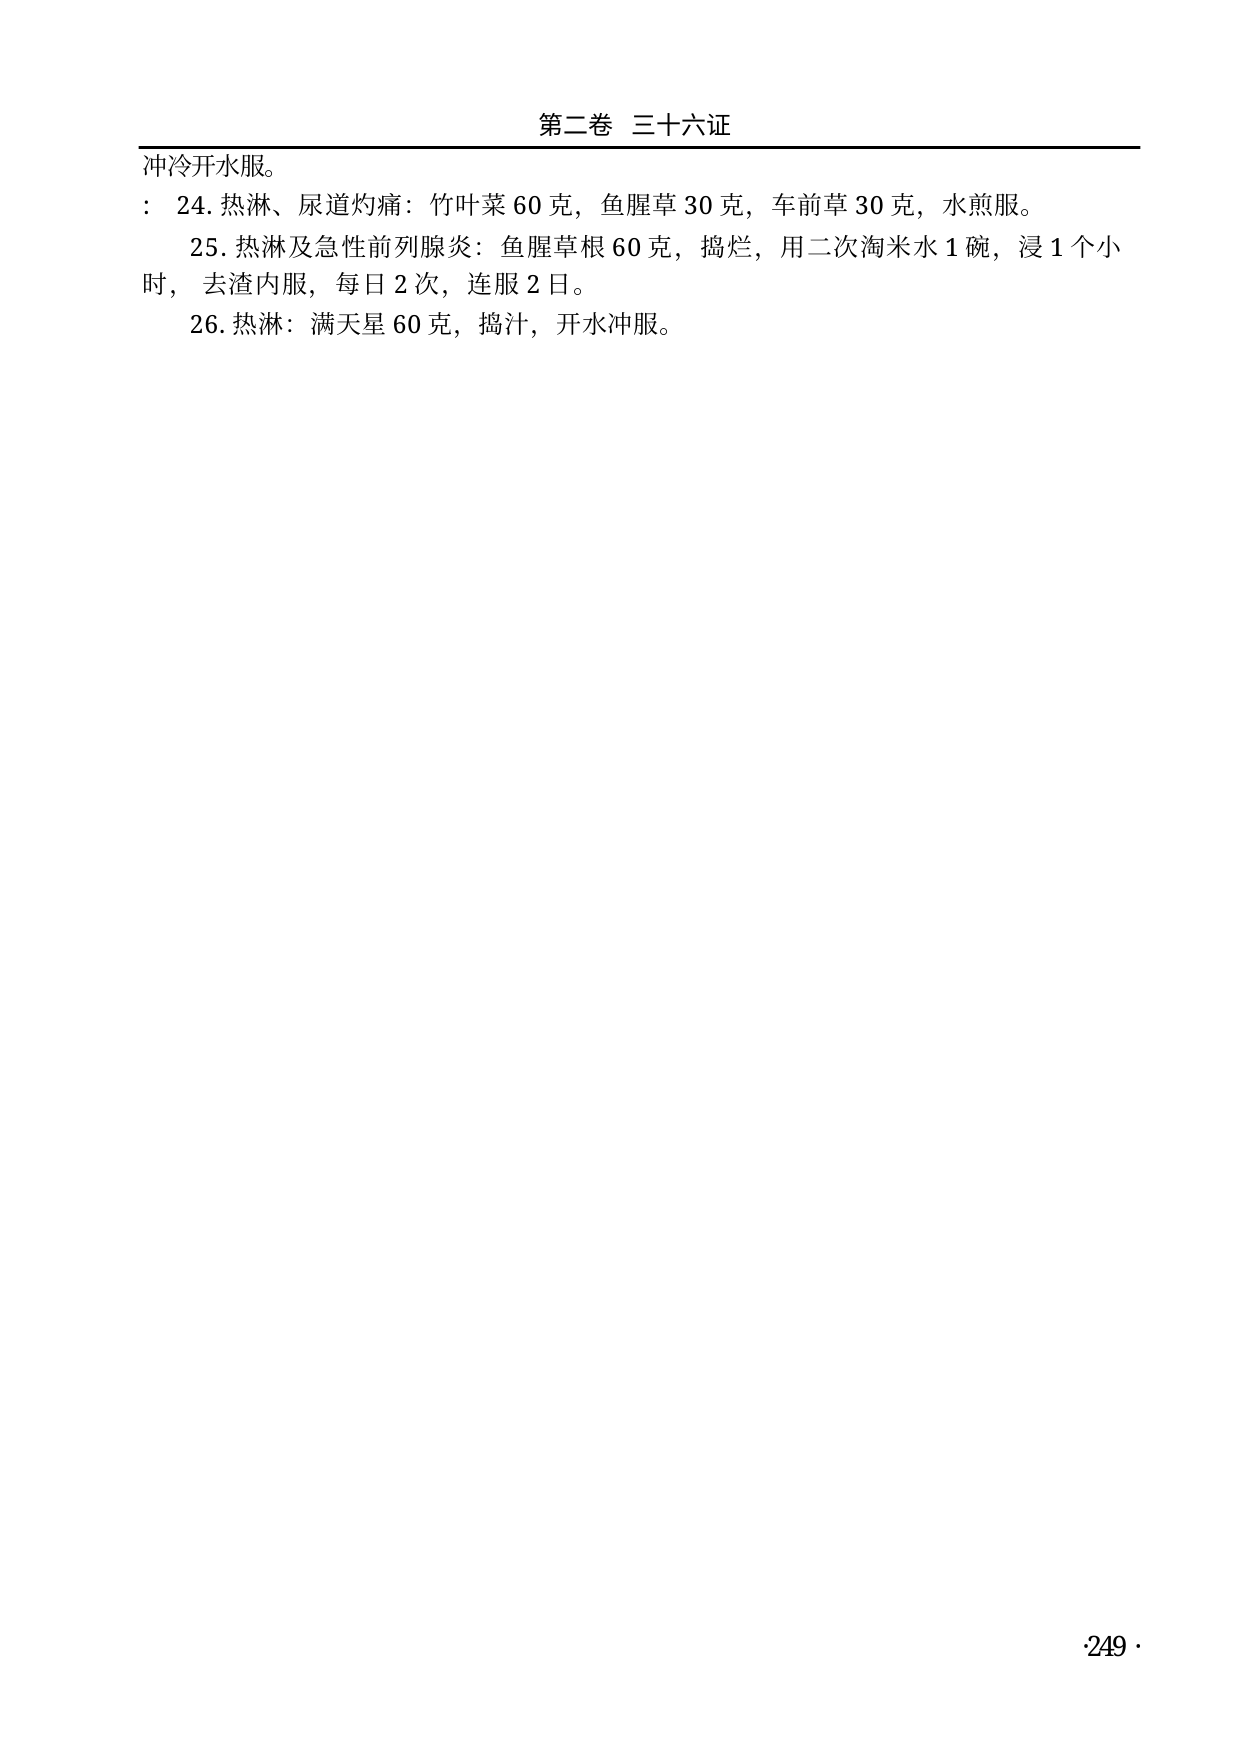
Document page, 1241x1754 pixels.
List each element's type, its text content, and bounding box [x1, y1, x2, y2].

text 冲冷开水服。 [143, 149, 1147, 182]
text : 24. 热淋、尿道灼痛：竹叶菜60克，鱼腥草30克，车前草30克，水煎服。 [143, 188, 1147, 221]
text 25. 热淋及急性前列腺炎：鱼腥草根60克，捣烂，用二次淘米水1碗，浸1个小时， 去渣内服，每日2次，连服2日。 [143, 228, 1147, 301]
text 26. 热淋：满天星60克，捣汁，开水冲服。 [189, 308, 1147, 340]
